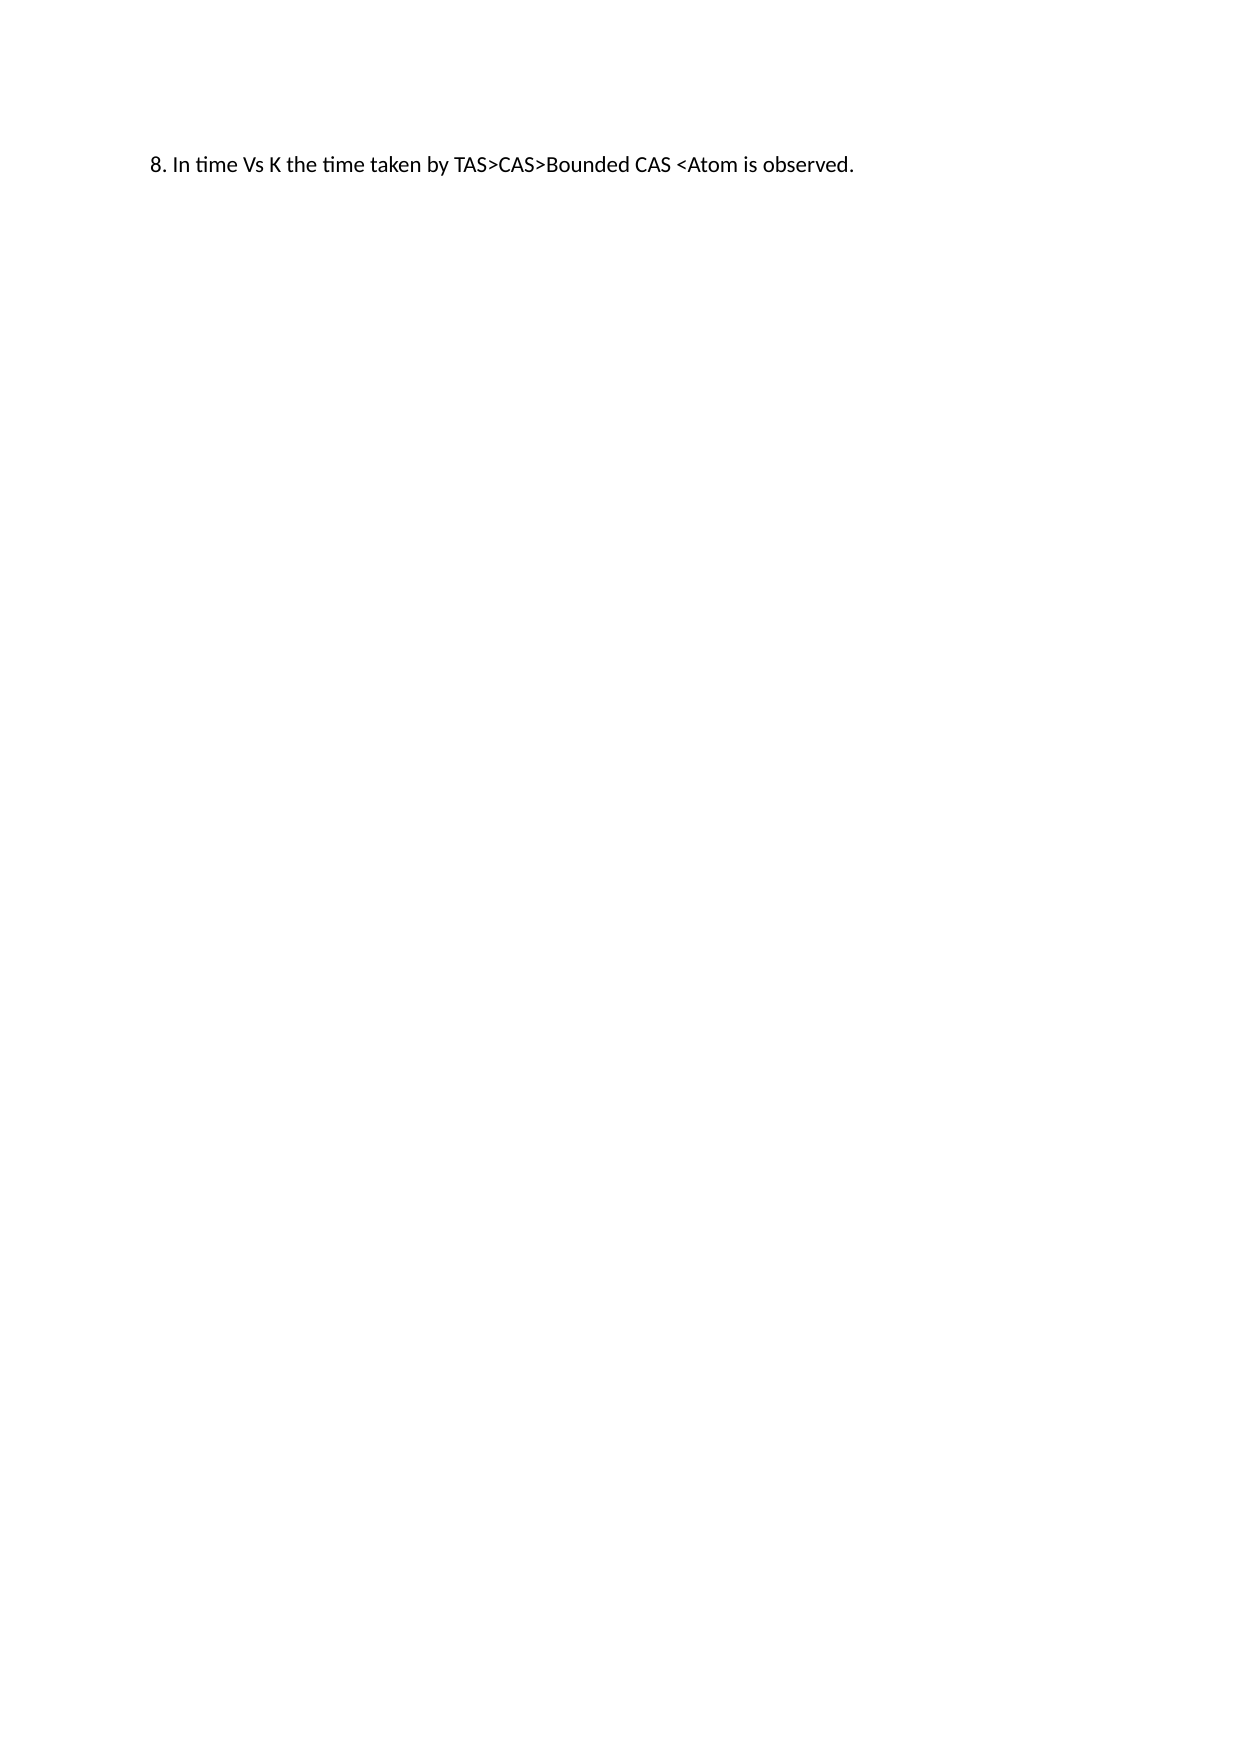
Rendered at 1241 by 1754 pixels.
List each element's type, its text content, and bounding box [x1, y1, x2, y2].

text 8. In time Vs K the time taken by TAS>CAS>Bounded CAS <Atom is observed. [150, 150, 1090, 178]
